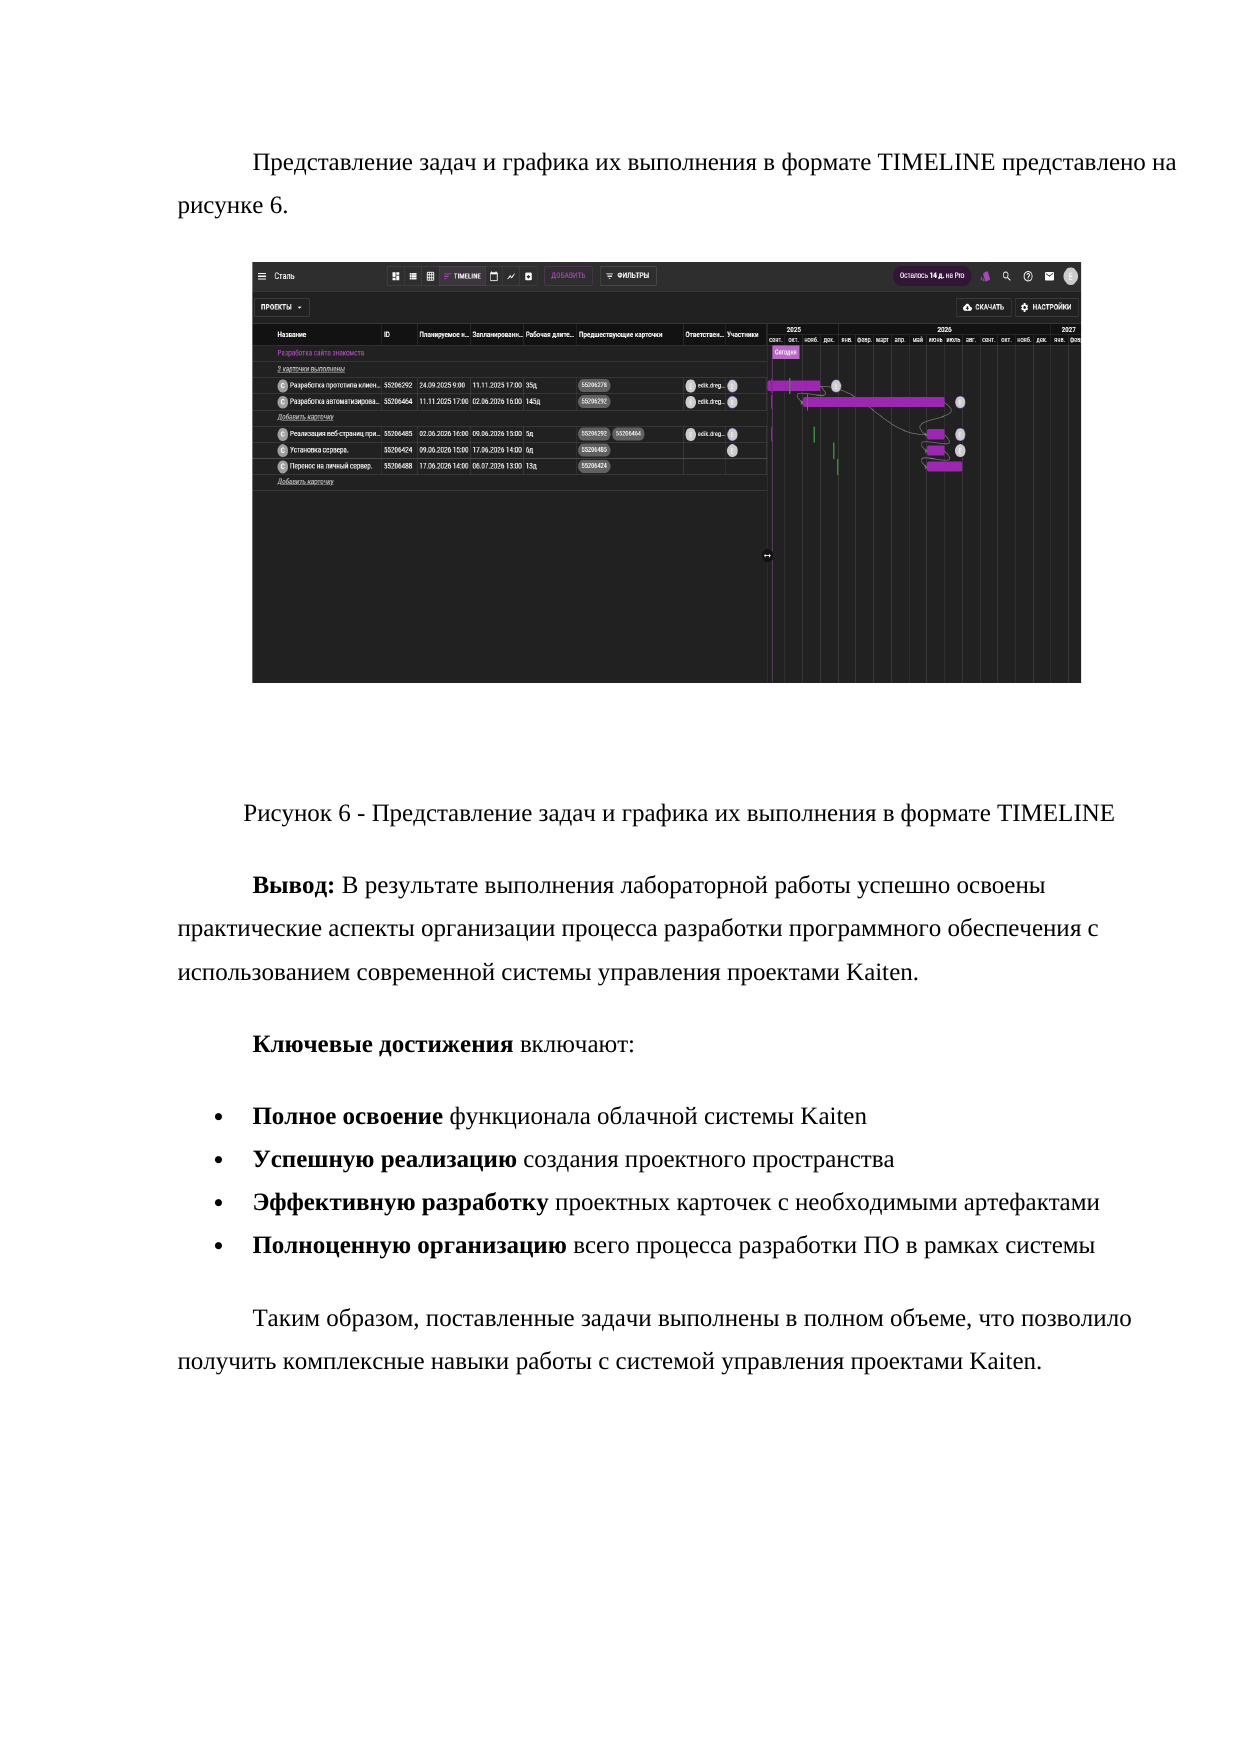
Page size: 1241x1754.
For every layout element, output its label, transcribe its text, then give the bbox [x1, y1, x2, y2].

list Успешную реализацию создания проектного пространства [215, 1144, 1181, 1173]
picture [252, 262, 1082, 683]
text Представление задач и графика их выполнения в формате TIMELINE представлено на рисунке 6. [177, 147, 1181, 219]
text Ключевые достижения включают: [177, 1029, 1181, 1058]
text Вывод: В результате выполнения лабораторной работы успешно освоены практические аспекты организации процесса разработки программного обеспечения с использованием современной системы управления проектами Kaiten. [177, 870, 1181, 985]
text Таким образом, поставленные задачи выполнены в полном объеме, что позволило получить комплексные навыки работы с системой управления проектами Kaiten. [177, 1303, 1181, 1375]
list Эффективную разработку проектных карточек с необходимыми артефактами [215, 1187, 1181, 1216]
text Рисунок 6 - Представление задач и графика их выполнения в формате TIMELINE [177, 798, 1181, 827]
list Полноценную организацию всего процесса разработки ПО в рамках системы [215, 1231, 1181, 1259]
list Полное освоение функционала облачной системы Kaiten [215, 1101, 1181, 1130]
